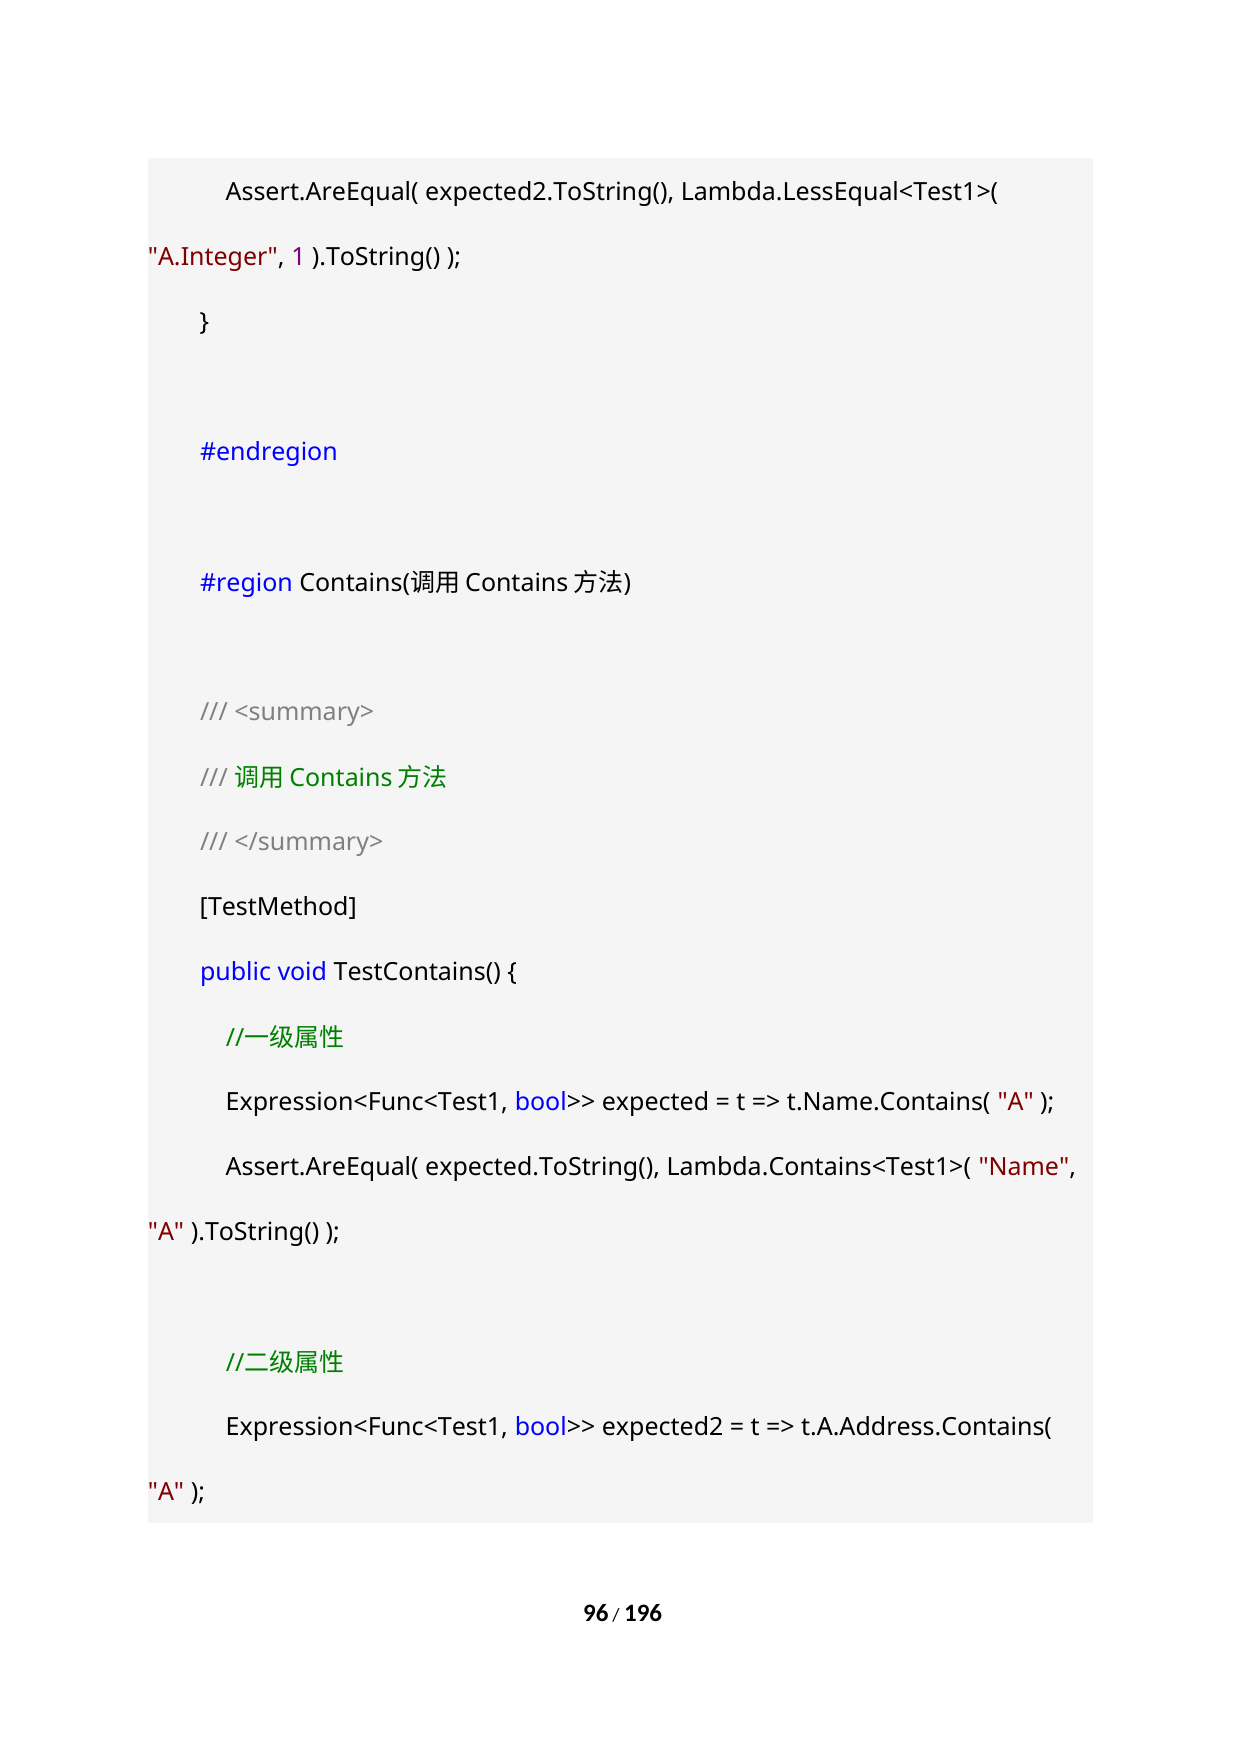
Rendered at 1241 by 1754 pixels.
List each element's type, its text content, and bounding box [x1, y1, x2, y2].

text [TestMethod] [148, 873, 1093, 938]
text Expression<Func<Test1, bool>> expected = t => t.Name.Contains( "A" ); [148, 1068, 1093, 1133]
text Assert.AreEqual( expected2.ToString(), Lambda.LessEqual<Test1>( "A.Integer", 1 ).ToString() ); [148, 158, 1093, 288]
text /// </summary> [148, 808, 1093, 873]
text Expression<Func<Test1, bool>> expected2 = t => t.A.Address.Contains( "A" ); [148, 1393, 1093, 1523]
text #endregion [148, 418, 1093, 483]
text Assert.AreEqual( expected.ToString(), Lambda.Contains<Test1>( "Name", "A" ).ToString() ); [148, 1133, 1093, 1263]
text } [148, 288, 1093, 353]
text #region Contains(调用Contains方法) [148, 548, 1093, 613]
text //二级属性 [148, 1328, 1093, 1393]
text /// <summary> [148, 678, 1093, 743]
text //一级属性 [148, 1003, 1093, 1068]
text /// 调用Contains方法 [148, 743, 1093, 808]
text public void TestContains() { [148, 938, 1093, 1003]
